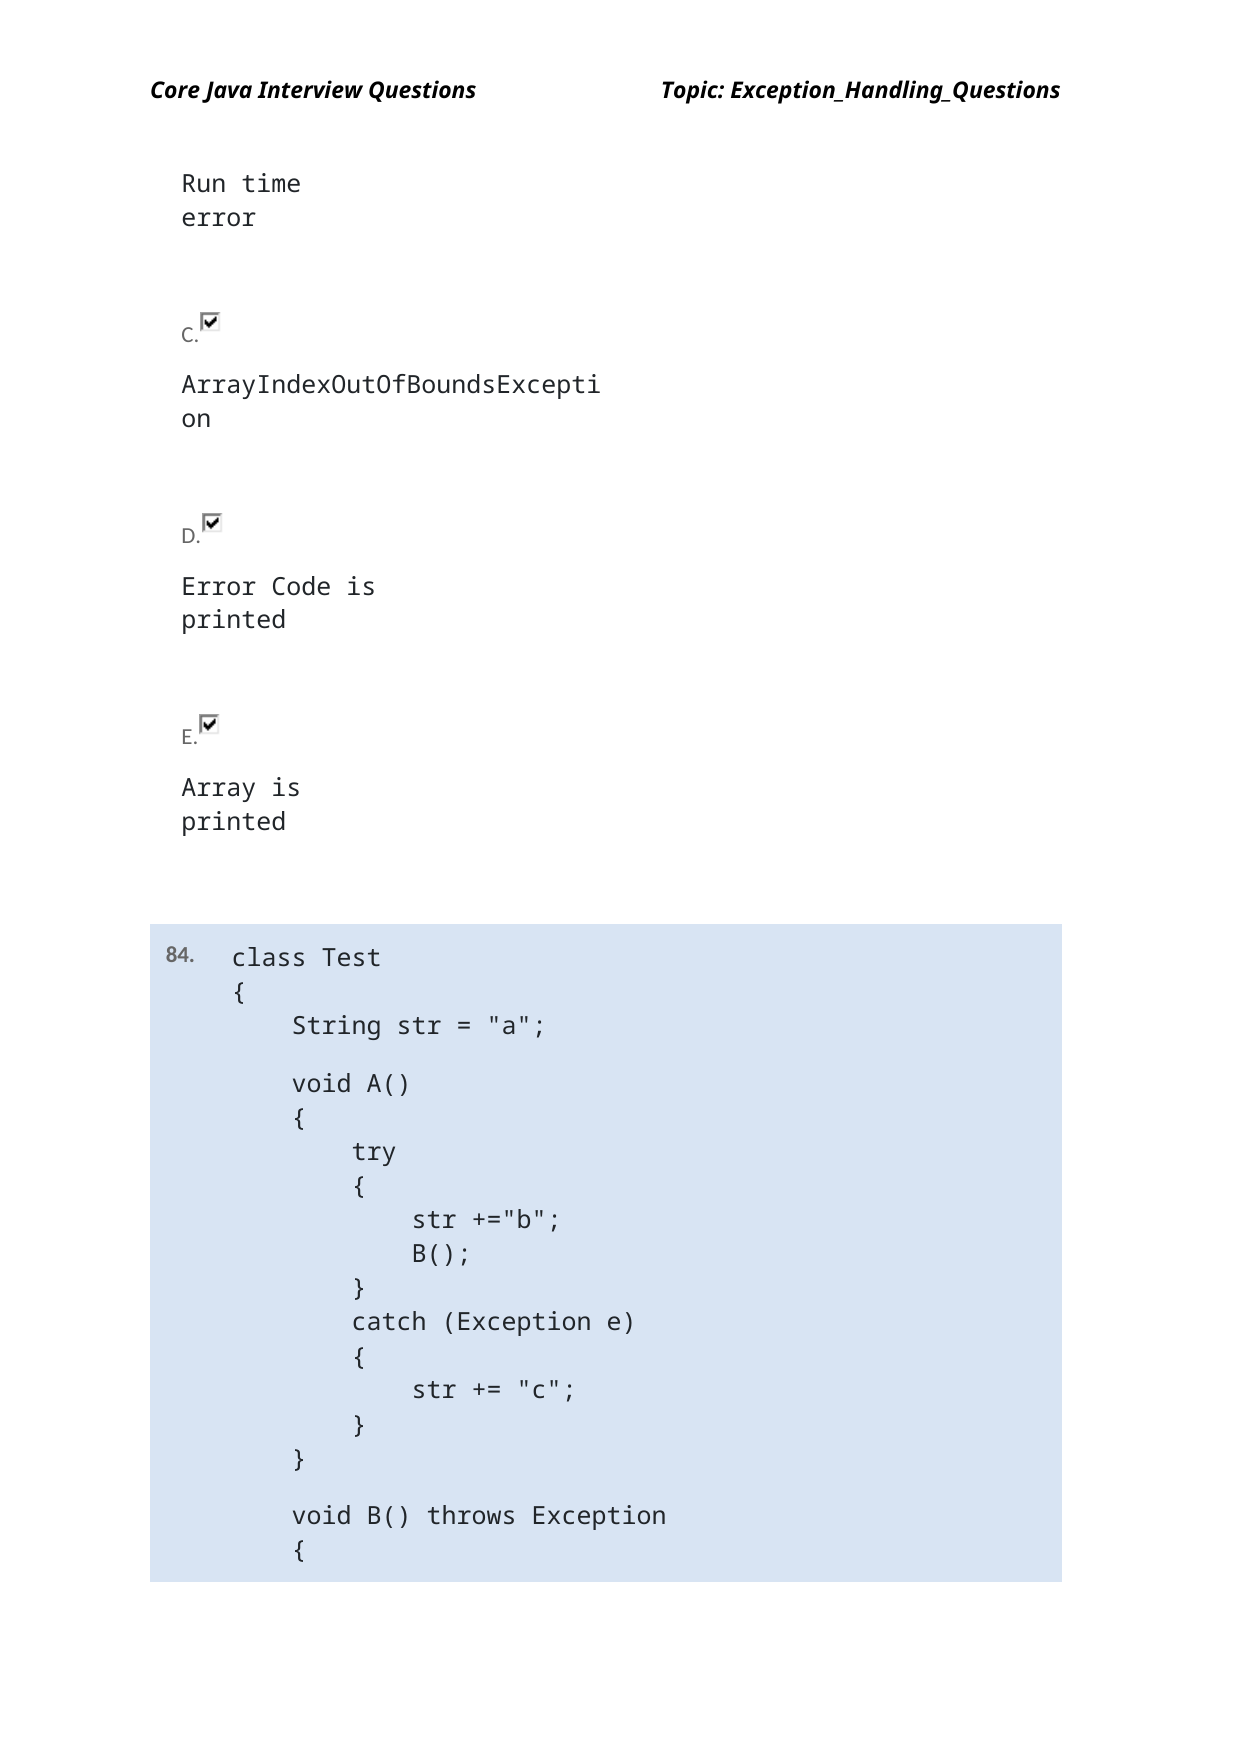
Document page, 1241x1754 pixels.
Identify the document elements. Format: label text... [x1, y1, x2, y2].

table_cell [150, 150, 1090, 924]
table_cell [216, 924, 1062, 1582]
table_cell 84. [150, 924, 216, 1582]
